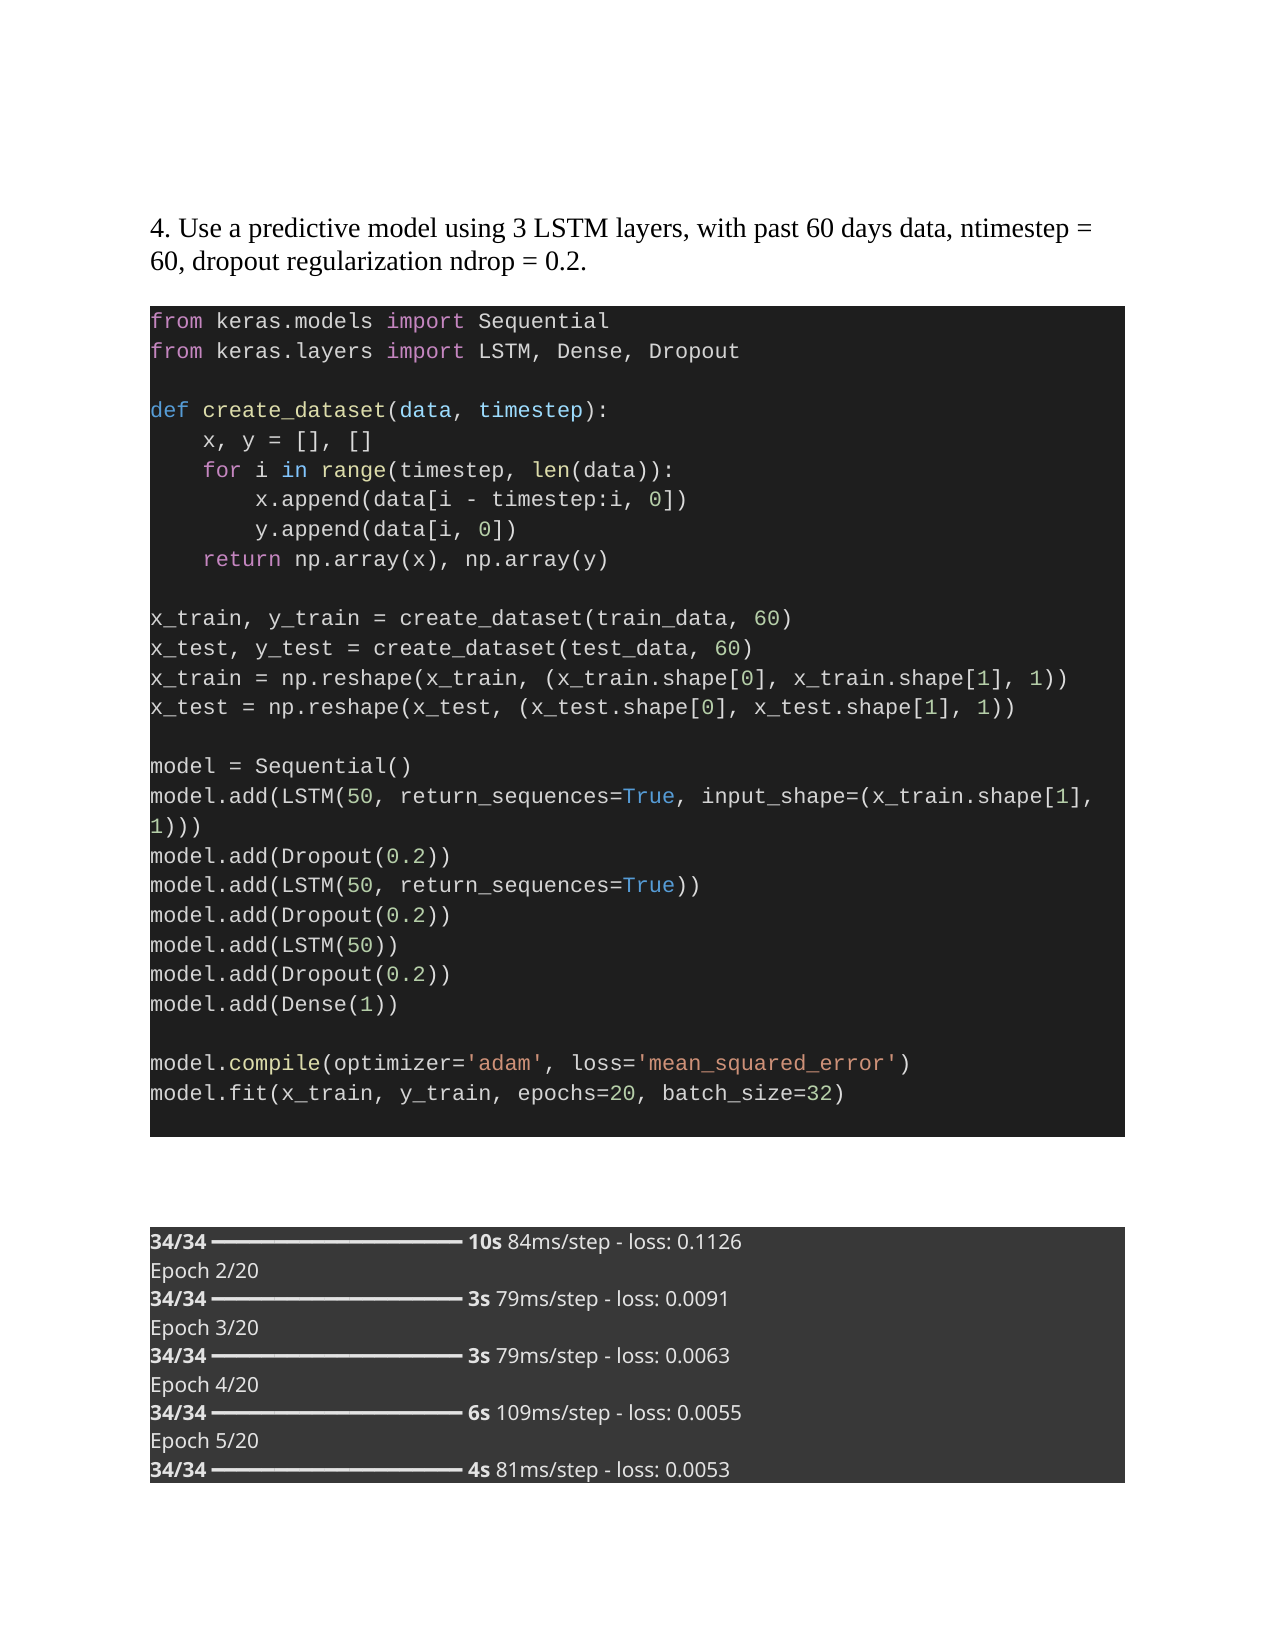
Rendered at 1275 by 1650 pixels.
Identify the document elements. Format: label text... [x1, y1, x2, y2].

text 34/34 ━━━━━━━━━━━━━━━━━━━━ 10s 84ms/step - loss: 0.1126 [150, 1227, 1125, 1256]
text Epoch 5/20 [150, 1427, 1125, 1455]
text from keras.layers import LSTM, Dense, Dropout [150, 335, 1125, 365]
text x, y = [], [] [150, 424, 1125, 454]
text from keras.models import Sequential [150, 306, 1125, 335]
text x.append(data[i - timestep:i, 0]) [150, 484, 1125, 513]
text x_train = np.reshape(x_train, (x_train.shape[0], x_train.shape[1], 1)) [150, 662, 1125, 691]
text 34/34 ━━━━━━━━━━━━━━━━━━━━ 3s 79ms/step - loss: 0.0063 [150, 1341, 1125, 1370]
text model.compile(optimizer='adam', loss='mean_squared_error') [150, 1048, 1125, 1077]
text for i in range(timestep, len(data)): [150, 454, 1125, 484]
text model.add(LSTM(50)) [150, 929, 1125, 959]
text x_train, y_train = create_dataset(train_data, 60) [150, 602, 1125, 632]
text y.append(data[i, 0]) [150, 513, 1125, 543]
text model.add(LSTM(50, return_sequences=True)) [150, 869, 1125, 899]
text model.add(Dense(1)) [150, 988, 1125, 1018]
text return np.array(x), np.array(y) [150, 543, 1125, 573]
text x_test, y_test = create_dataset(test_data, 60) [150, 632, 1125, 662]
text model.add(Dropout(0.2)) [150, 840, 1125, 869]
text 4. Use a predictive model using 3 LSTM layers, with past 60 days data, ntimestep = 60, dropout regularization ndrop = 0.2. [150, 212, 1125, 276]
text 34/34 ━━━━━━━━━━━━━━━━━━━━ 3s 79ms/step - loss: 0.0091 [150, 1284, 1125, 1313]
text model.fit(x_train, y_train, epochs=20, batch_size=32) [150, 1077, 1125, 1107]
text x_test = np.reshape(x_test, (x_test.shape[0], x_test.shape[1], 1)) [150, 691, 1125, 721]
text model.add(Dropout(0.2)) [150, 959, 1125, 988]
text model.add(LSTM(50, return_sequences=True, input_shape=(x_train.shape[1], 1))) [150, 781, 1125, 840]
text model = Sequential() [150, 751, 1125, 781]
text Epoch 2/20 [150, 1256, 1125, 1284]
text Epoch 3/20 [150, 1313, 1125, 1341]
text 34/34 ━━━━━━━━━━━━━━━━━━━━ 6s 109ms/step - loss: 0.0055 [150, 1398, 1125, 1427]
text model.add(Dropout(0.2)) [150, 899, 1125, 929]
text 34/34 ━━━━━━━━━━━━━━━━━━━━ 4s 81ms/step - loss: 0.0053 [150, 1455, 1125, 1483]
text Epoch 4/20 [150, 1370, 1125, 1398]
text def create_dataset(data, timestep): [150, 394, 1125, 424]
